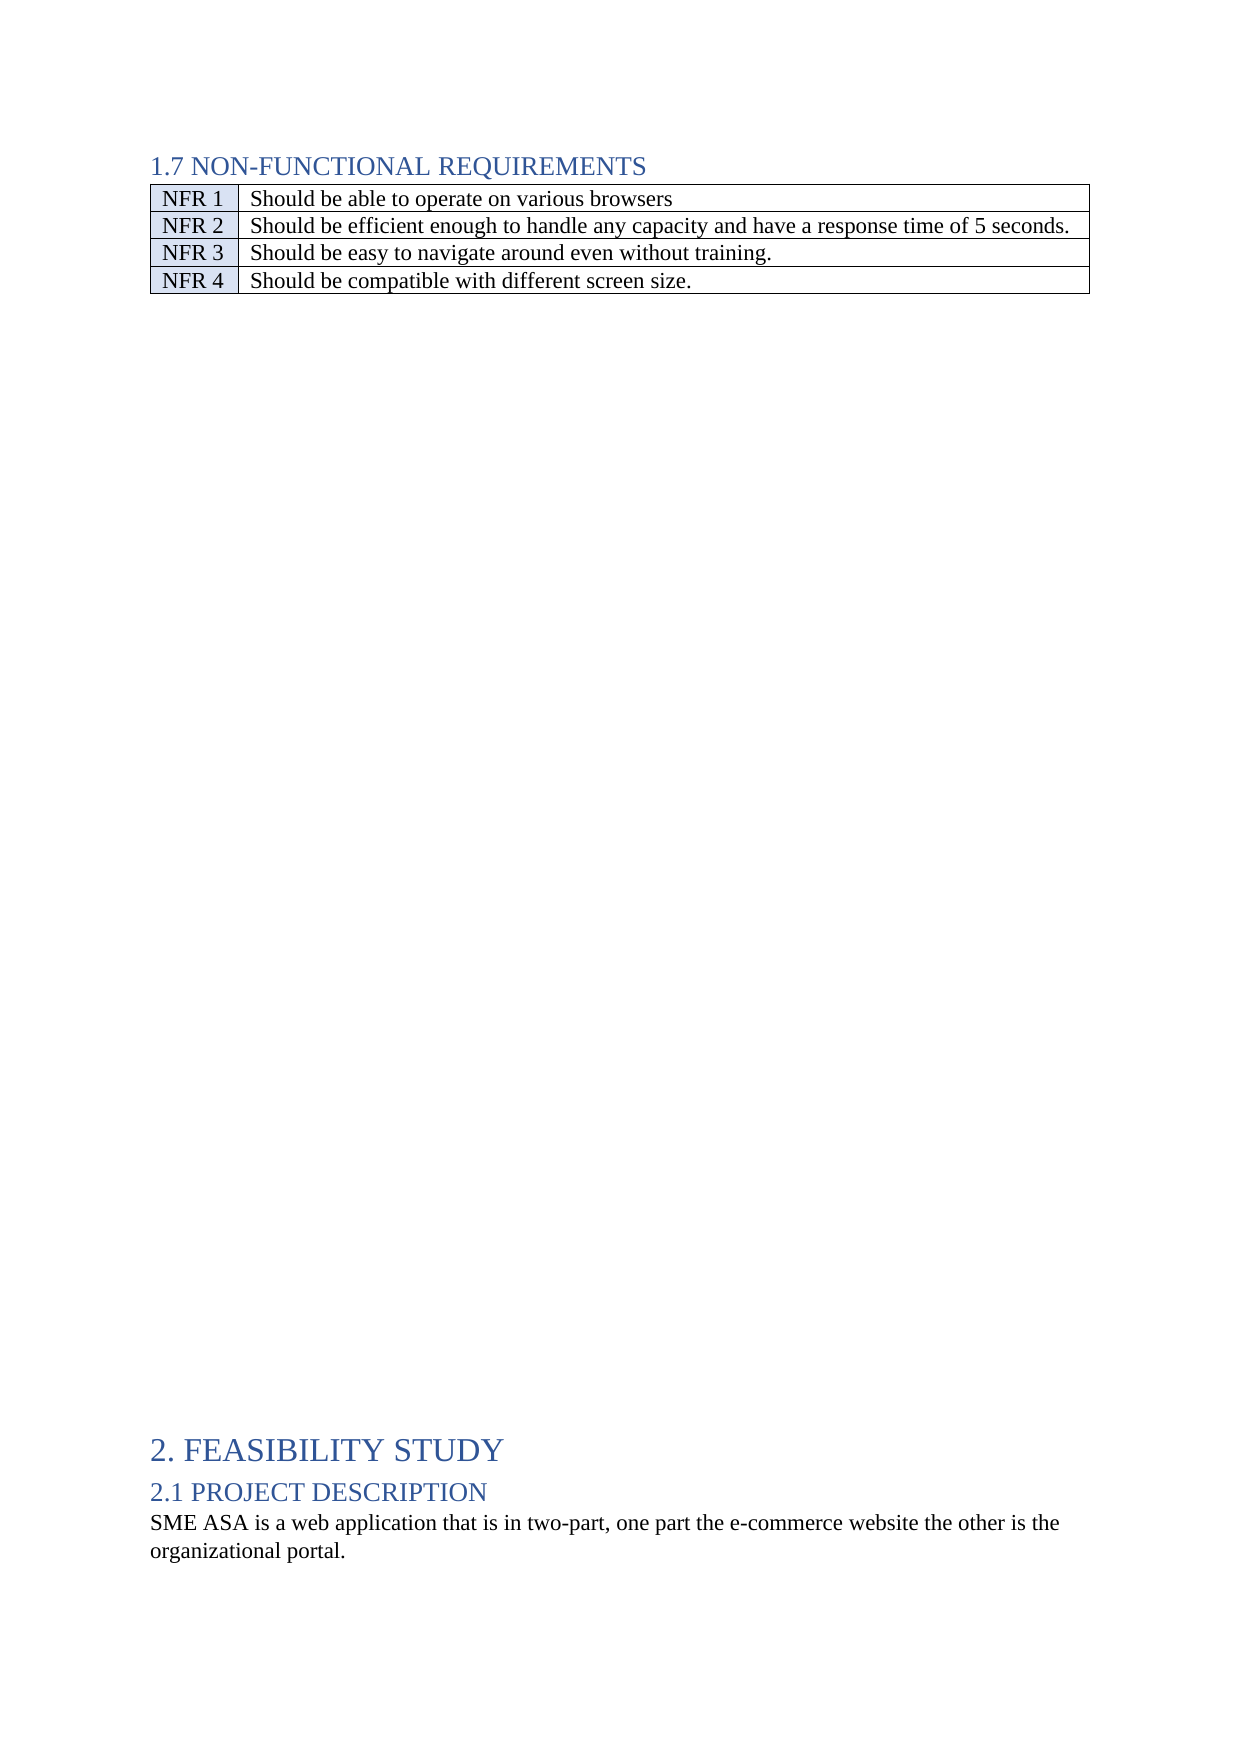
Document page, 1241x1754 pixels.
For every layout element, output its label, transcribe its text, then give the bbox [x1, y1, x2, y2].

table_header Should be able to operate on various browsers [239, 185, 1089, 211]
table_cell NFR 3 [151, 239, 238, 266]
table_cell Should be compatible with different screen size. [239, 267, 1089, 293]
table_cell Should be efficient enough to handle any capacity and have a response time of 5 seconds. [239, 212, 1089, 238]
table_cell NFR 4 [151, 267, 238, 293]
subtitle 2. FEASIBILITY STUDY [150, 1430, 1090, 1468]
subtitle 2.1 PROJECT DESCRIPTION [150, 1476, 1090, 1507]
table_cell NFR 2 [151, 212, 238, 238]
table_header NFR 1 [151, 185, 238, 211]
subtitle 1.7 NON-FUNCTIONAL REQUIREMENTS [150, 150, 1090, 181]
table_cell Should be easy to navigate around even without training. [239, 239, 1089, 266]
text SME ASA is a web application that is in two-part, one part the e-commerce website the other is the organizational portal. [150, 1509, 1090, 1564]
